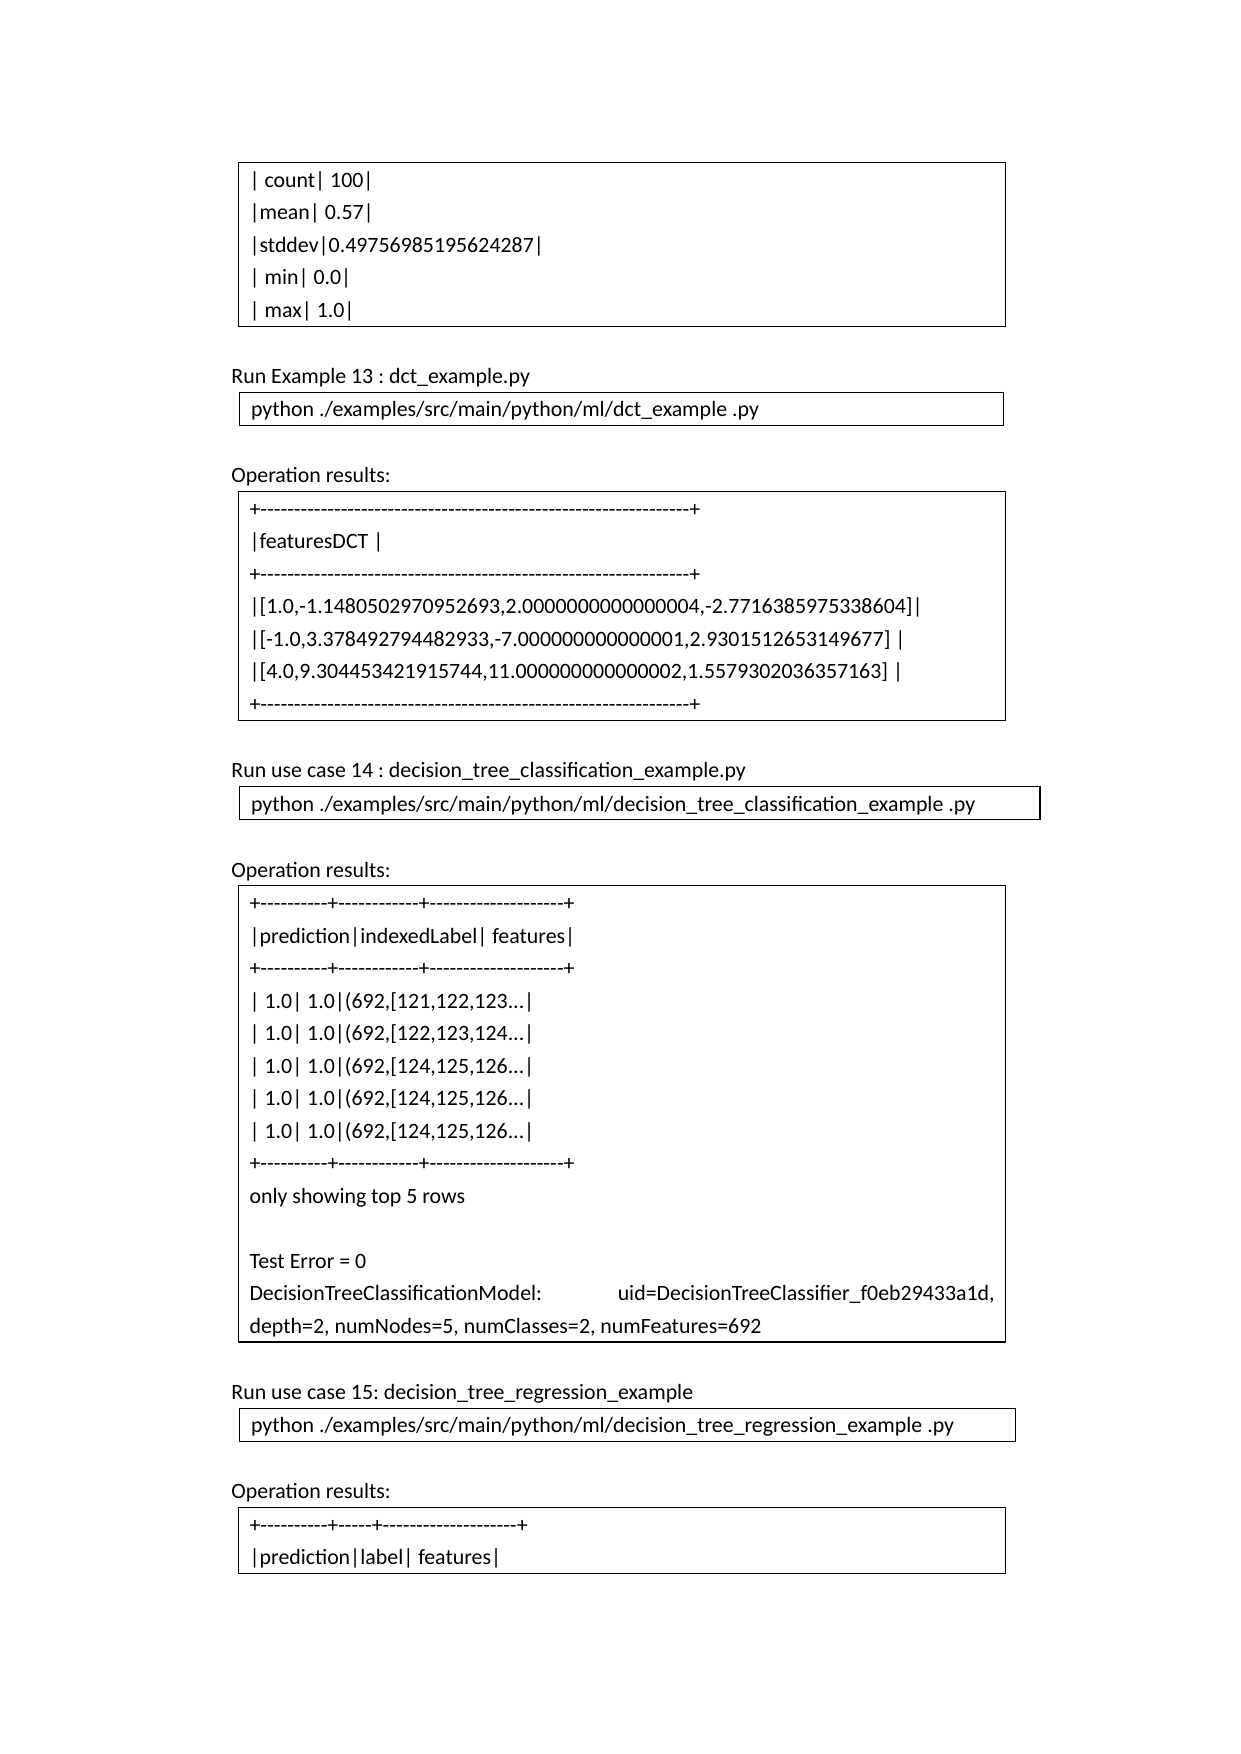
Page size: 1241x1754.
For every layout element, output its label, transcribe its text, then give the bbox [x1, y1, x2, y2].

text Run Example 13 : dct_example.py [187, 359, 1053, 392]
table_header python ./examples/src/main/python/ml/dct_example .py [240, 393, 1003, 425]
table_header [239, 163, 1005, 326]
table_header python ./examples/src/main/python/ml/decision_tree_regression_example .py [240, 1409, 1015, 1441]
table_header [239, 1508, 1005, 1573]
table_header +----------+------------+--------------------+ |prediction|indexedLabel| features| +----------+------------+--------------------+ | 1.0| 1.0|(692,[121,122,123...| | 1.0| 1.0|(692,[122,123,124...| | 1.0| 1.0|(692,[124,125,126...| | 1.0| 1.0|(692,[124,125,126...| | 1.0| 1.0|(692,[124,125,126...| +----------+------------+--------------------+ only showing top 5 rows Test Error = 0 DecisionTreeClassificationModel: uid=DecisionTreeClassifier_f0eb29433a1d, depth=2, numNodes=5, numClasses=2, numFeatures=692 [239, 886, 1005, 1341]
text Operation results: [187, 1474, 1053, 1507]
text Run use case 14 : decision_tree_classification_example.py [187, 753, 1053, 786]
text Operation results: [187, 459, 1053, 491]
text Operation results: [187, 853, 1053, 885]
table_header python ./examples/src/main/python/ml/decision_tree_classification_example .py [240, 787, 1039, 819]
table_header +----------------------------------------------------------------+ |featuresDCT | +----------------------------------------------------------------+ |[1.0,-1.1480502970952693,2.0000000000000004,-2.7716385975338604]| |[-1.0,3.378492794482933,-7.000000000000001,2.9301512653149677] | |[4.0,9.304453421915744,11.000000000000002,1.5579302036357163] | +----------------------------------------------------------------+ [239, 492, 1005, 720]
text Run use case 15: decision_tree_regression_example [187, 1375, 1053, 1407]
